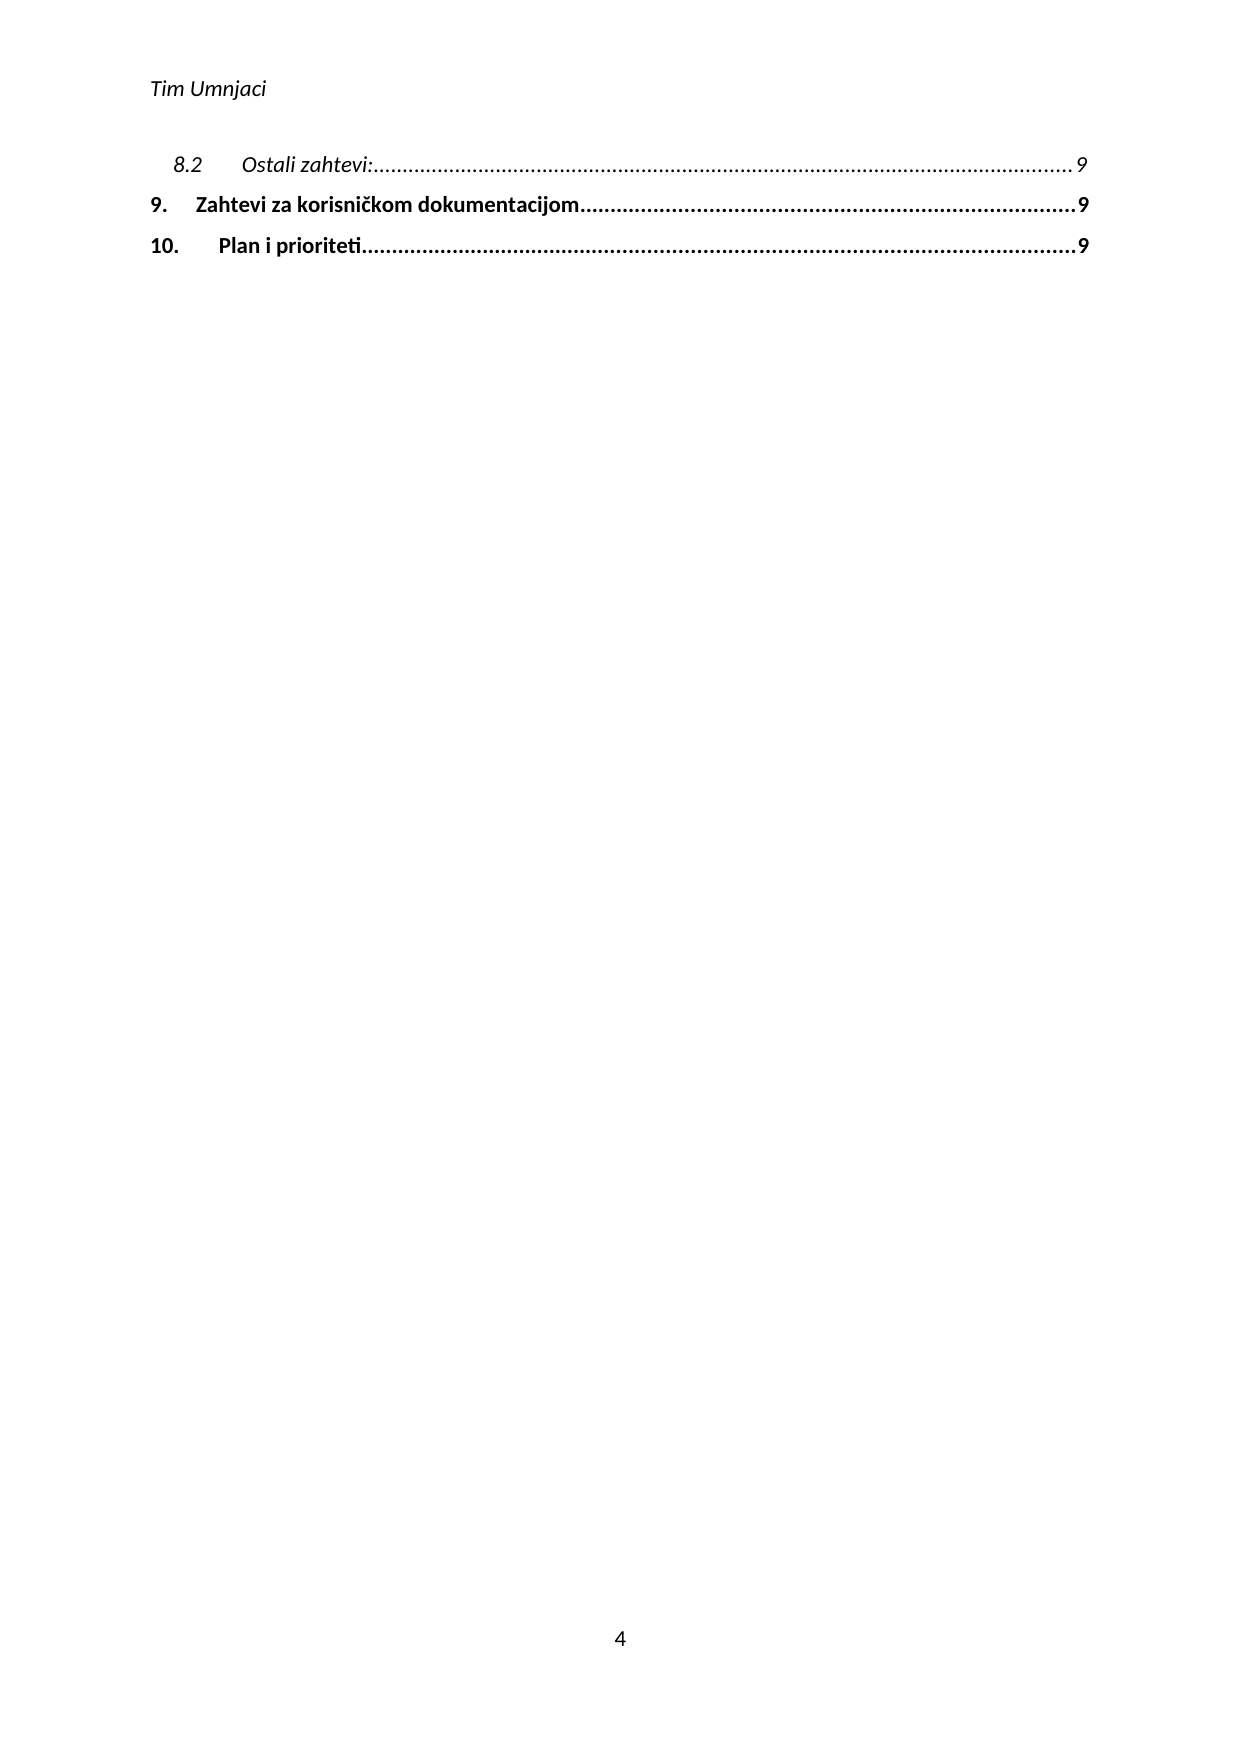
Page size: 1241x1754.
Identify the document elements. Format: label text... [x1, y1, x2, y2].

text 8.2 Ostali zahtevi: 9 [173, 150, 1090, 178]
text 9. Zahtevi za korisničkom dokumentacijom 9 [150, 191, 1090, 219]
text 10. Plan i prioriteti 9 [150, 231, 1090, 259]
